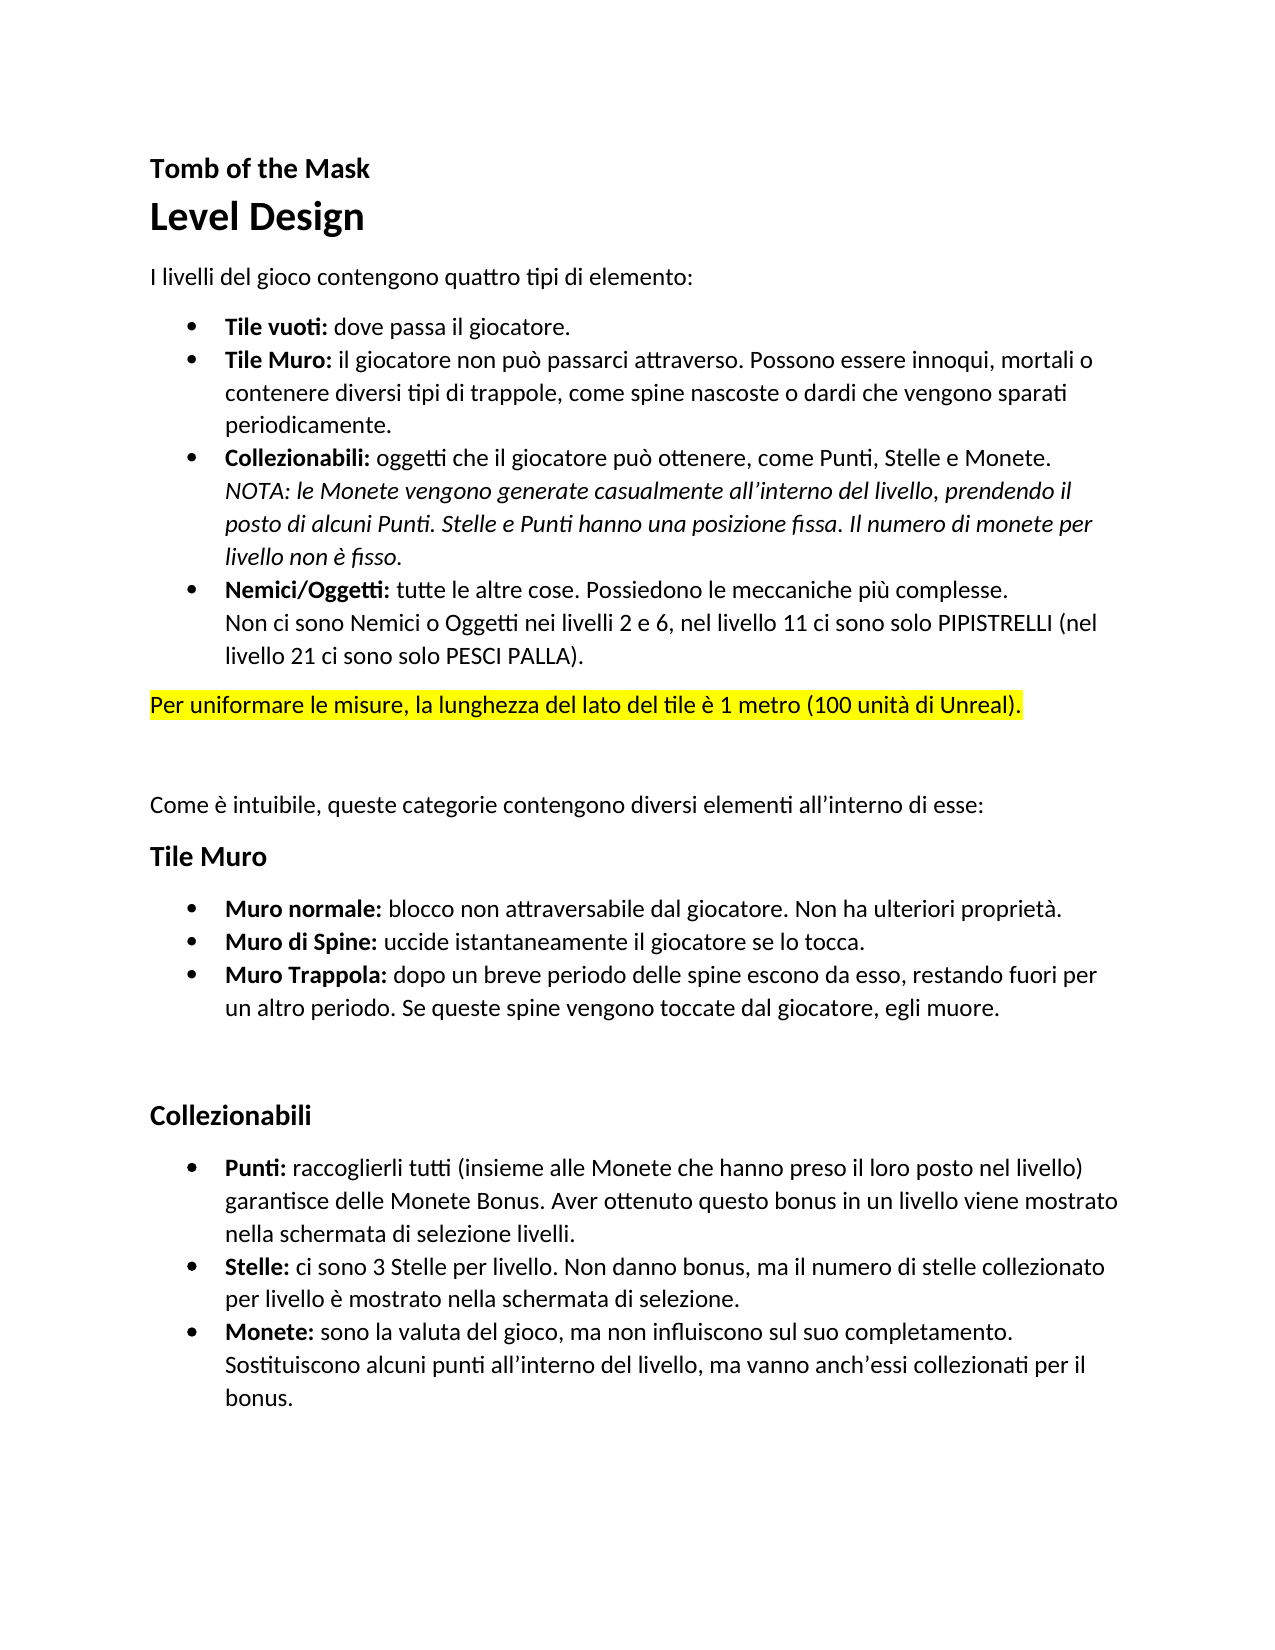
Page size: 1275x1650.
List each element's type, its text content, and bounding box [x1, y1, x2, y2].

text Tile Muro [150, 838, 1125, 874]
list Tile Muro: il giocatore non può passarci attraverso. Possono essere innoqui, mortali o contenere diversi tipi di trappole, come spine nascoste o dardi che vengono sparati periodicamente. [187, 344, 1125, 440]
list Nemici/Oggetti: tutte le altre cose. Possiedono le meccaniche più complesse. Non ci sono Nemici o Oggetti nei livelli 2 e 6, nel livello 11 ci sono solo PIPISTRELLI (nel livello 21 ci sono solo PESCI PALLA). [187, 574, 1125, 671]
list Tile vuoti: dove passa il giocatore. [187, 311, 1125, 341]
text Per uniformare le misure, la lunghezza del lato del tile è 1 metro (100 unità di Unreal). [150, 689, 1125, 720]
list Muro Trappola: dopo un breve periodo delle spine escono da esso, restando fuori per un altro periodo. Se queste spine vengono toccate dal giocatore, egli muore. [187, 959, 1125, 1023]
list Muro di Spine: uccide istantaneamente il giocatore se lo tocca. [187, 926, 1125, 957]
list Stelle: ci sono 3 Stelle per livello. Non danno bonus, ma il numero di stelle collezionato per livello è mostrato nella schermata di selezione. [187, 1251, 1125, 1314]
list Monete: sono la valuta del gioco, ma non influiscono sul suo completamento. Sostituiscono alcuni punti all’interno del livello, ma vanno anch’essi collezionati per il bonus. [187, 1317, 1125, 1413]
text Tomb of the Mask Level Design [150, 150, 1125, 241]
list Collezionabili: oggetti che il giocatore può ottenere, come Punti, Stelle e Monete. NOTA: le Monete vengono generate casualmente all’interno del livello, prendendo il posto di alcuni Punti. Stelle e Punti hanno una posizione fissa. Il numero di monete per livello non è fisso. [187, 442, 1125, 572]
text Come è intuibile, queste categorie contengono diversi elementi all’interno di esse: [150, 789, 1125, 819]
text I livelli del gioco contengono quattro tipi di elemento: [150, 261, 1125, 292]
list Punti: raccoglierli tutti (insieme alle Monete che hanno preso il loro posto nel livello) garantisce delle Monete Bonus. Aver ottenuto questo bonus in un livello viene mostrato nella schermata di selezione livelli. [187, 1152, 1125, 1248]
list Muro normale: blocco non attraversabile dal giocatore. Non ha ulteriori proprietà. [187, 893, 1125, 924]
text Collezionabili [150, 1097, 1125, 1132]
